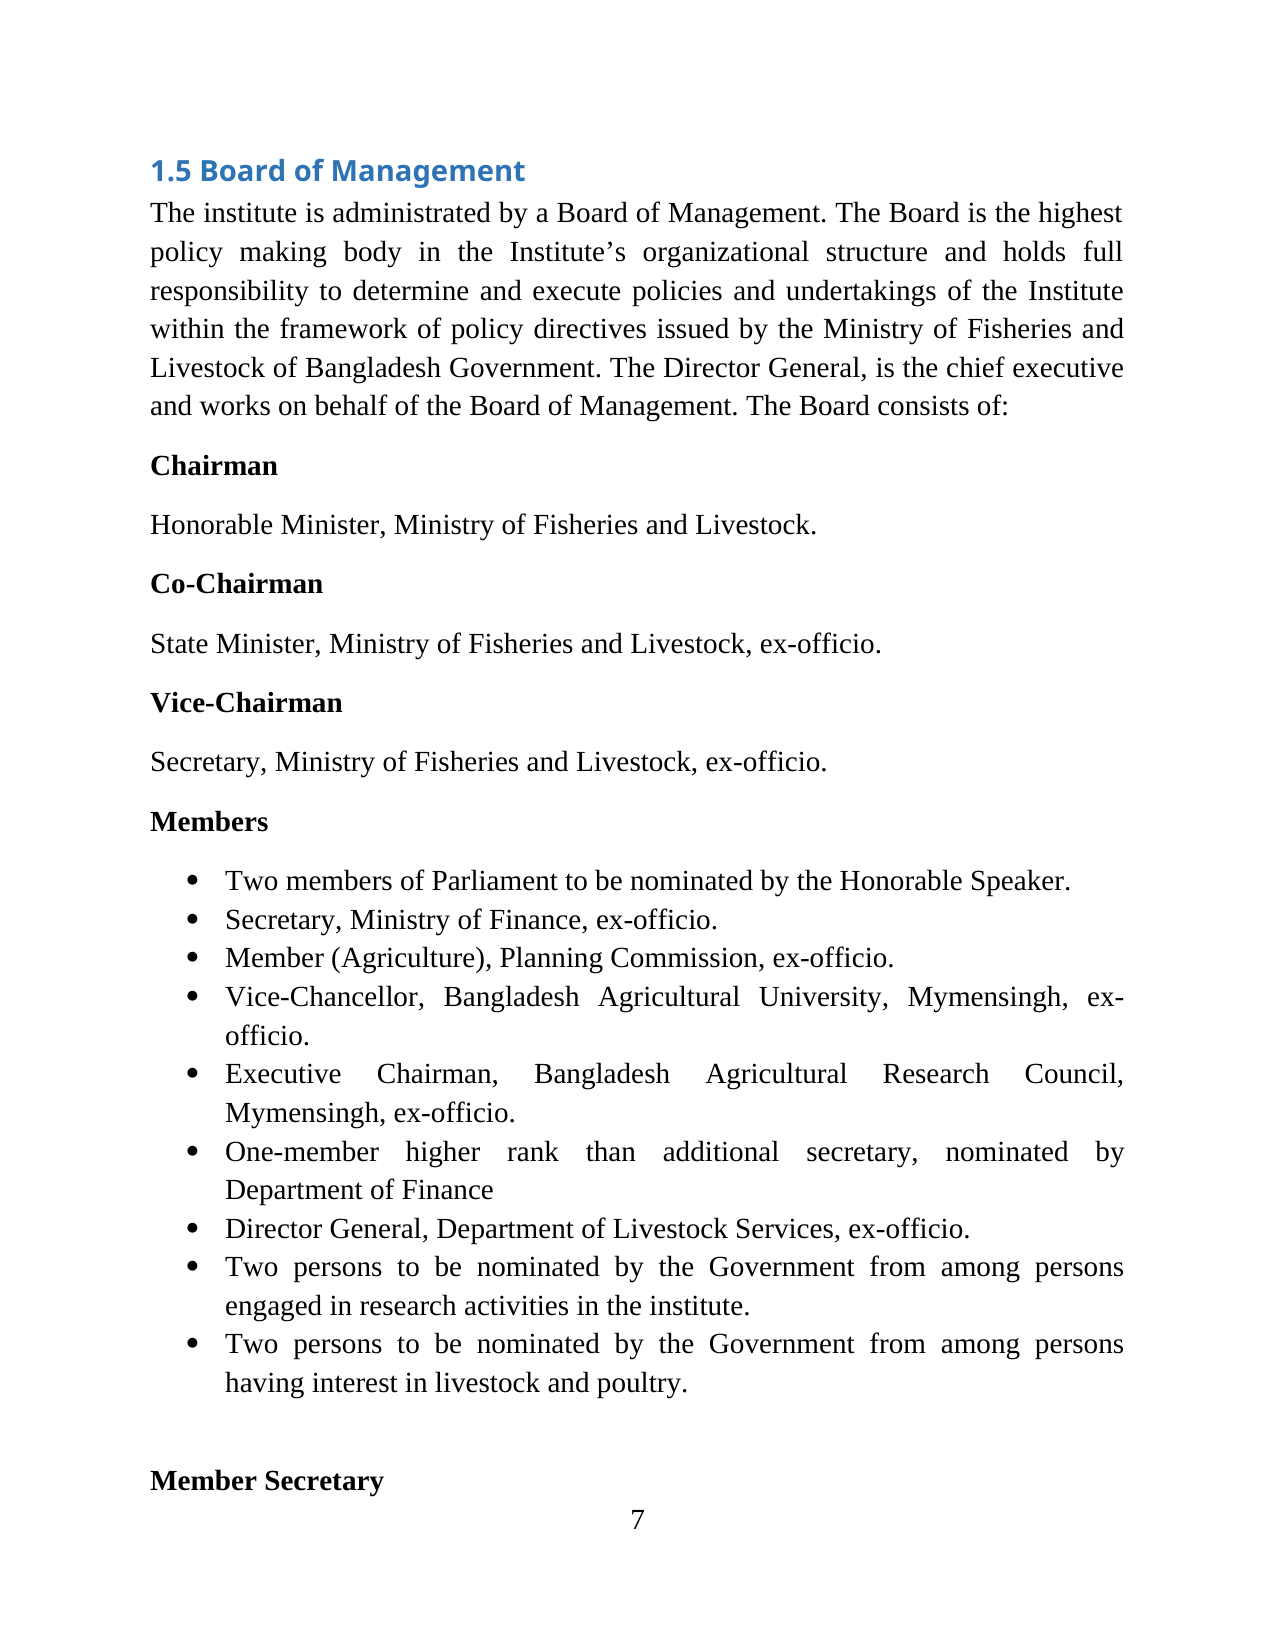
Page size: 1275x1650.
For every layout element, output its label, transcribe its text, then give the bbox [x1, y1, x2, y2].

text Vice-Chairman [150, 685, 1125, 719]
list Two members of Parliament to be nominated by the Honorable Speaker. [187, 863, 1125, 897]
list Director General, Department of Livestock Services, ex-officio. [187, 1211, 1125, 1244]
list Member (Agriculture), Planning Commission, ex-officio. [187, 941, 1125, 974]
list Vice-Chancellor, Bangladesh Agricultural University, Mymensingh, ex-officio. [187, 979, 1125, 1051]
text Chairman [150, 448, 1125, 481]
text The institute is administrated by a Board of Management. The Board is the highest policy making body in the Institute’s organizational structure and holds full responsibility to determine and execute policies and undertakings of the Institute within the framework of policy directives issued by the Ministry of Fisheries and Livestock of Bangladesh Government. The Director General, is the chief executive and works on behalf of the Board of Management. The Board consists of: [150, 196, 1125, 422]
list Executive Chairman, Bangladesh Agricultural Research Council, Mymensingh, ex-officio. [187, 1056, 1125, 1129]
text Members [150, 804, 1125, 837]
list Secretary, Ministry of Finance, ex-officio. [187, 902, 1125, 936]
text Secretary, Ministry of Fisheries and Livestock, ex-officio. [150, 744, 1125, 778]
list Two persons to be nominated by the Government from among persons engaged in research activities in the institute. [187, 1249, 1125, 1322]
text State Minister, Ministry of Fisheries and Livestock, ex-officio. [150, 626, 1125, 659]
subtitle 1.5 Board of Management [150, 150, 1125, 190]
list One-member higher rank than additional secretary, nominated by Department of Finance [187, 1134, 1125, 1206]
text Member Secretary [150, 1463, 1125, 1497]
text Honorable Minister, Ministry of Fisheries and Livestock. [150, 507, 1125, 541]
text Co-Chairman [150, 566, 1125, 600]
list Two persons to be nominated by the Government from among persons having interest in livestock and poultry. [187, 1327, 1125, 1399]
